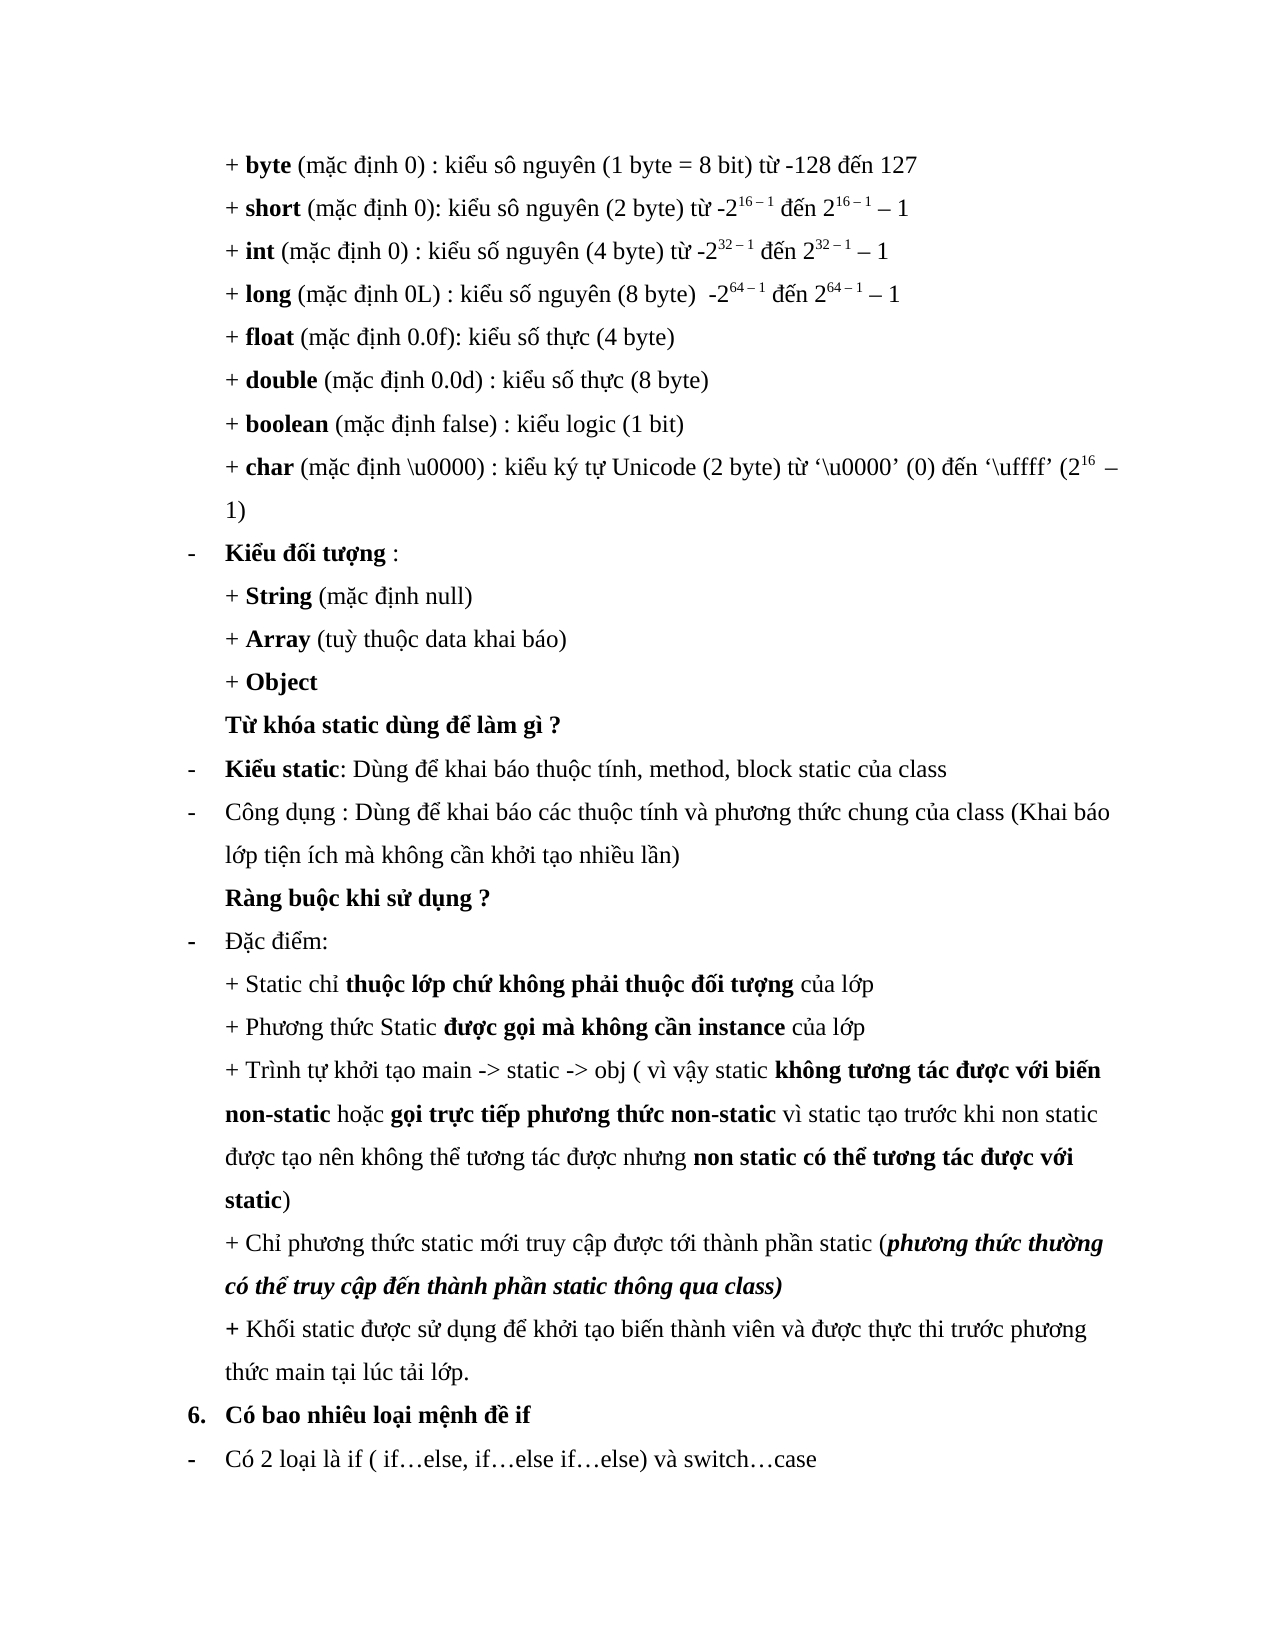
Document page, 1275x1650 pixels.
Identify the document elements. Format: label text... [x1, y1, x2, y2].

list Kiểu đối tượng : [187, 538, 1125, 567]
list Có 2 loại là if ( if…else, if…else if…else) và switch…case [187, 1444, 1125, 1472]
list + byte (mặc định 0) : kiểu sô nguyên (1 byte = 8 bit) từ -128 đến 127 [225, 150, 1125, 179]
list + Static chỉ thuộc lớp chứ không phải thuộc đối tượng của lớp [225, 969, 1125, 998]
list Có bao nhiêu loại mệnh đề if [187, 1401, 1125, 1429]
list Từ khóa static dùng để làm gì ? [225, 711, 1125, 739]
list + Trình tự khởi tạo main -> static -> obj ( vì vậy static không tương tác được với biến non-static hoặc gọi trực tiếp phương thức non-static vì static tạo trước khi non static được tạo nên không thể tương tác được nhưng non static có thể tương tác được với static) [225, 1056, 1125, 1214]
list + Khối static được sử dụng để khởi tạo biến thành viên và được thực thi trước phương thức main tại lúc tải lớp. [225, 1314, 1125, 1386]
list Kiểu static: Dùng để khai báo thuộc tính, method, block static của class [187, 754, 1125, 782]
list + int (mặc định 0) : kiểu số nguyên (4 byte) từ -232 – 1 đến 232 – 1 – 1 [225, 236, 1125, 265]
list Công dụng : Dùng để khai báo các thuộc tính và phương thức chung của class (Khai báo lớp tiện ích mà không cần khởi tạo nhiều lần) [187, 797, 1125, 869]
list + long (mặc định 0L) : kiểu số nguyên (8 byte) -264 – 1 đến 264 – 1 – 1 [225, 279, 1125, 308]
list + double (mặc định 0.0d) : kiểu số thực (8 byte) [225, 366, 1125, 394]
list + char (mặc định \u0000) : kiểu ký tự Unicode (2 byte) từ ‘\u0000’ (0) đến ‘\uffff’ (216 – 1) [225, 452, 1125, 524]
list + boolean (mặc định false) : kiểu logic (1 bit) [225, 409, 1125, 437]
list Ràng buộc khi sử dụng ? [225, 883, 1125, 912]
list Đặc điểm: [187, 926, 1125, 955]
list + float (mặc định 0.0f): kiểu số thực (4 byte) [225, 322, 1125, 351]
list + Object [225, 667, 1125, 696]
list + Chỉ phương thức static mới truy cập được tới thành phần static (phương thức thường có thể truy cập đến thành phần static thông qua class) [225, 1228, 1125, 1300]
list + Array (tuỳ thuộc data khai báo) [225, 624, 1125, 653]
list + Phương thức Static được gọi mà không cần instance của lớp [225, 1012, 1125, 1041]
list + String (mặc định null) [225, 581, 1125, 610]
list + short (mặc định 0): kiểu sô nguyên (2 byte) từ -216 – 1 đến 216 – 1 – 1 [225, 193, 1125, 222]
